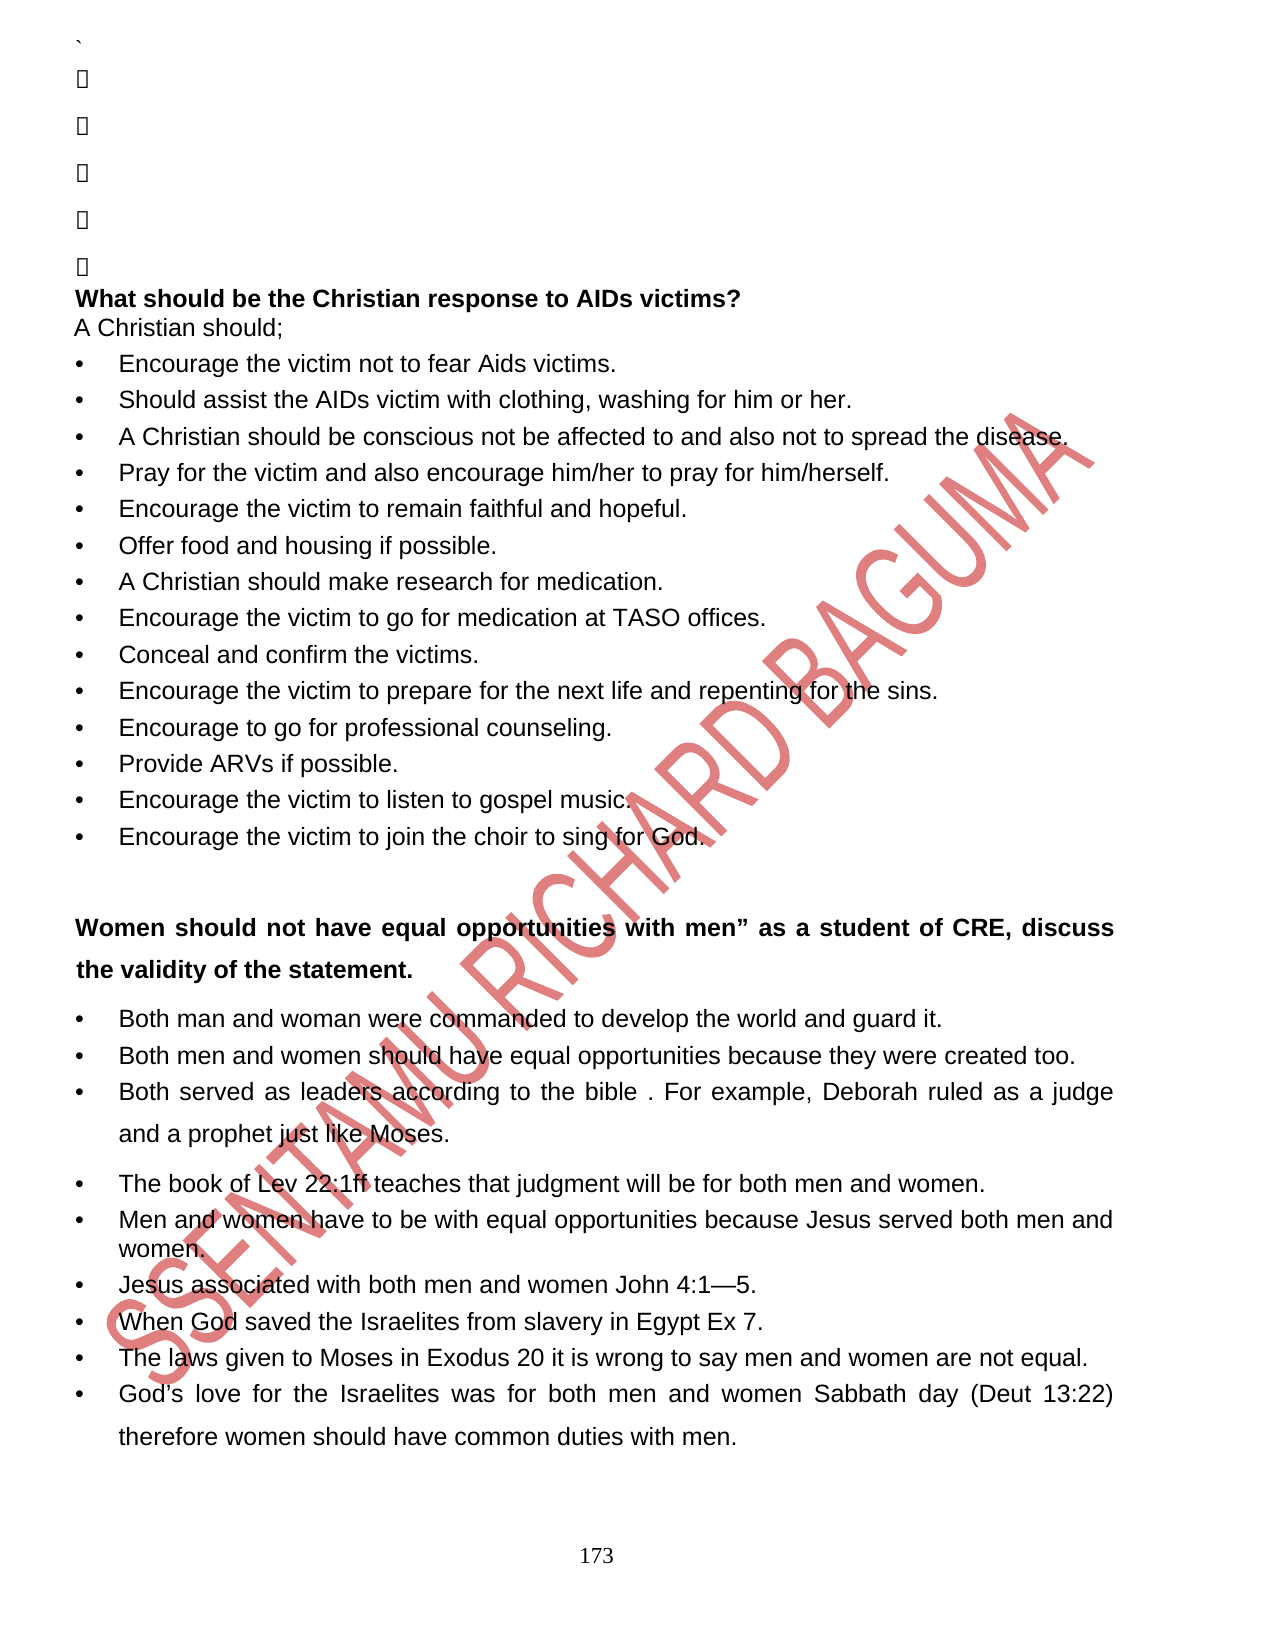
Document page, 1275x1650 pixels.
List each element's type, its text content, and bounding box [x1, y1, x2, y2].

list Both men and women should have equal opportunities because they were created too. [75, 1041, 1116, 1069]
list Conceal and confirm the victims. [75, 640, 1116, 668]
list Encourage to go for professional counseling. [75, 712, 1116, 741]
text Women should not have equal opportunities with men” as a student of CRE, discuss the validity of the statement. [75, 913, 1116, 984]
list Encourage the victim to listen to gospel music. [75, 785, 1116, 814]
list Jesus associated with both men and women John 4:1—5. [75, 1270, 1116, 1299]
list Encourage the victim to prepare for the next life and repenting for the sins. [75, 676, 1116, 705]
list Encourage the victim to go for medication at TASO offices. [75, 603, 1116, 632]
list Provide ARVs if possible. [75, 749, 1116, 778]
list Encourage the victim not to fear Aids victims. [75, 349, 1116, 378]
list God’s love for the Israelites was for both men and women Sabbath day (Deut 13:22) therefore women should have common duties with men. [75, 1379, 1116, 1450]
list Should assist the AIDs victim with clothing, washing for him or her. [75, 385, 1116, 414]
list Pray for the victim and also encourage him/her to pray for him/herself. [75, 458, 1116, 487]
list When God saved the Israelites from slavery in Egypt Ex 7. [75, 1307, 1116, 1336]
list Offer food and housing if possible. [75, 531, 1116, 559]
text A Christian should; [75, 313, 1118, 341]
list Encourage the victim to remain faithful and hopeful. [75, 494, 1116, 523]
list Both man and woman were commanded to develop the world and guard it. [75, 1004, 1116, 1033]
list A Christian should be conscious not be affected to and also not to spread the disease. [75, 422, 1116, 450]
list The book of Lev 22:1ff teaches that judgment will be for both men and women. [75, 1169, 1116, 1198]
list Encourage the victim to join the choir to sing for God. [75, 822, 1116, 850]
list A Christian should make research for medication. [75, 567, 1116, 596]
list Both served as leaders according to the bible . For example, Deborah ruled as a judge and a prophet just like Moses. [75, 1077, 1116, 1148]
text What should be the Christian response to AIDs victims? [75, 284, 1116, 313]
list The laws given to Moses in Exodus 20 it is wrong to say men and women are not equal. [75, 1343, 1116, 1372]
list Men and women have to be with equal opportunities because Jesus served both men and women. [75, 1205, 1116, 1263]
